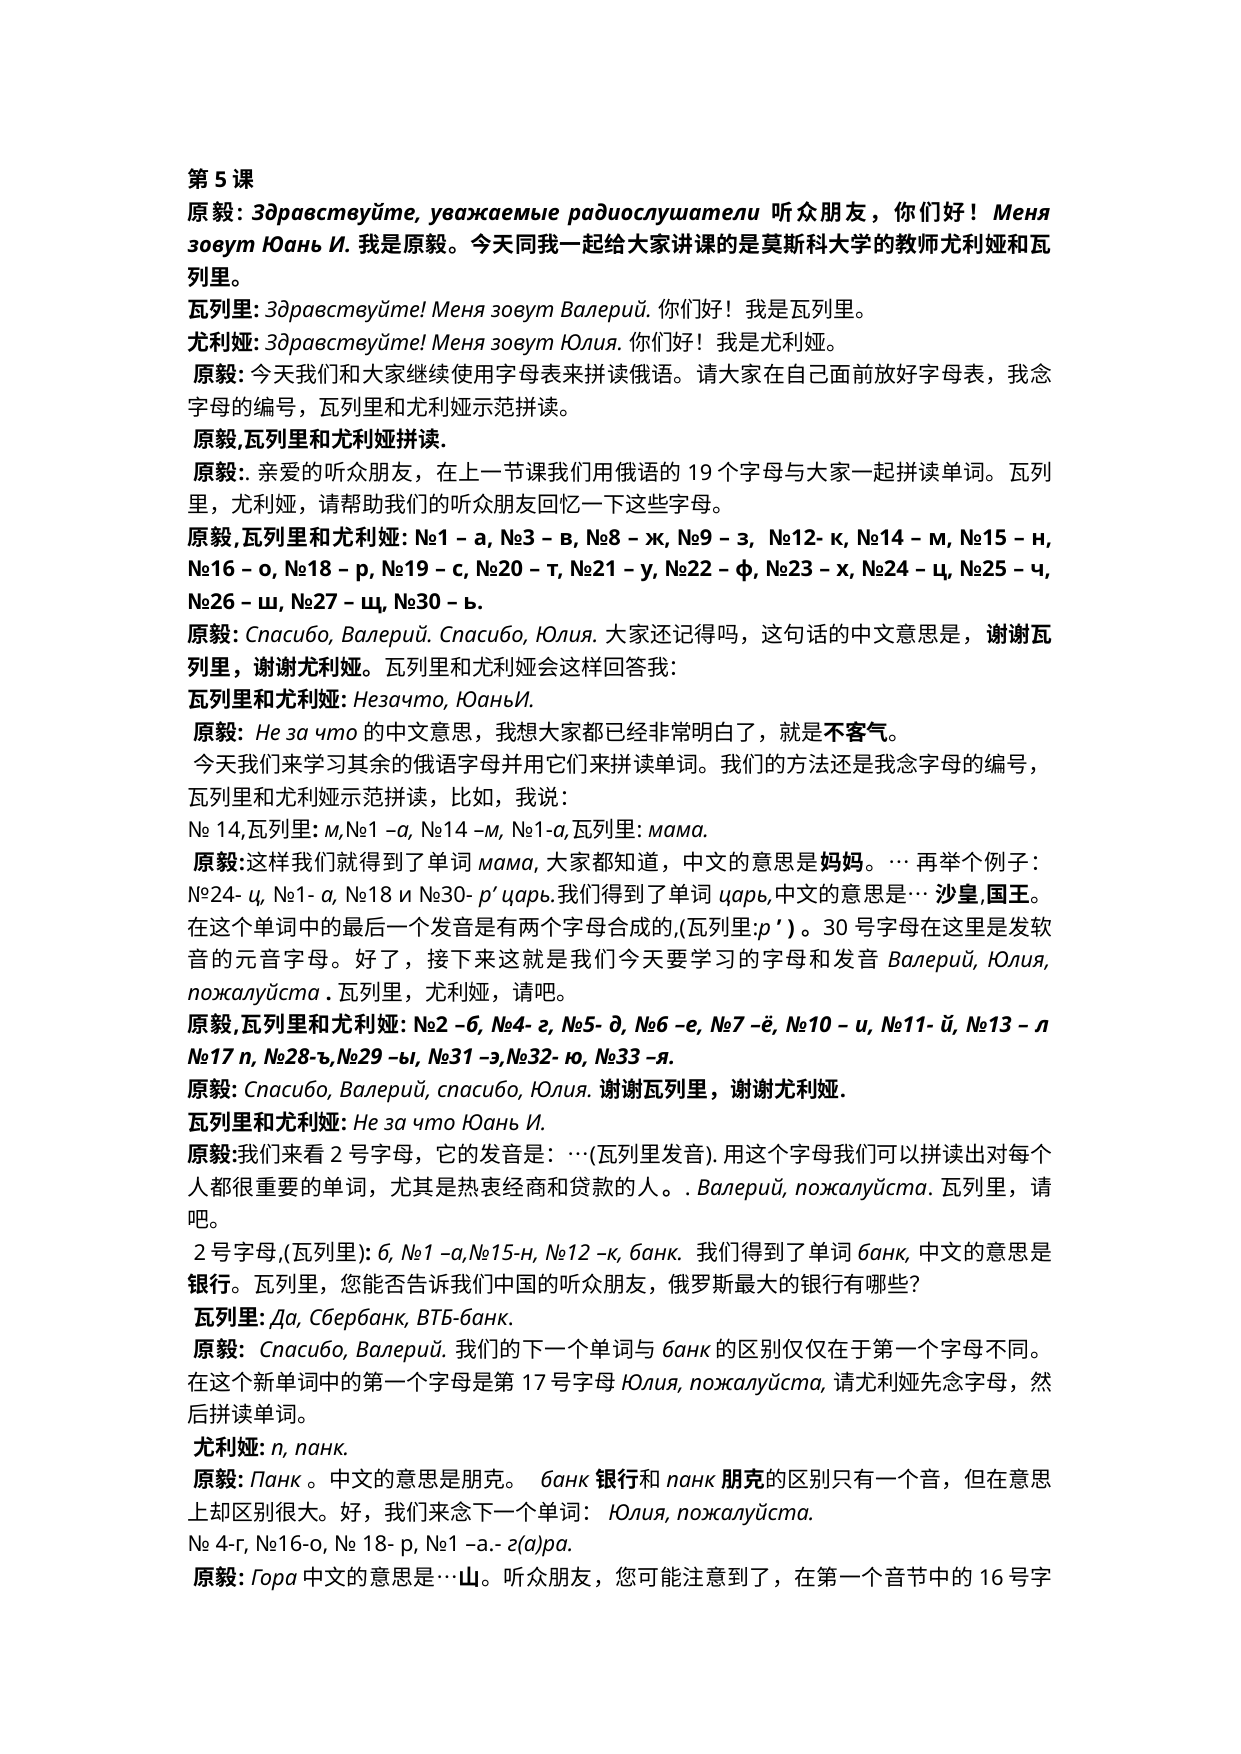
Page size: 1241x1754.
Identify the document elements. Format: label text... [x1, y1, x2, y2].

text 原毅,瓦列里和尤利娅: №2 –б, №4- г, №5- д, №6 –е, №7 –ё, №10 – и, №11- й, №13 – л №17 п, №28-ъ,№29 –ы, №31 –э,№32- ю, №33 –я. [187, 1007, 1053, 1072]
text № 14,瓦列里: м,№1 –а, №14 –м, №1-а,瓦列里: мама. [187, 812, 1053, 844]
text 原毅,瓦列里和尤利娅拼读. [187, 422, 1053, 454]
text 第 5 课 [187, 162, 1053, 194]
text 瓦列里: Да, Сбербанк, ВТБ-банк. [187, 1299, 1053, 1332]
text 原毅: Спасибо, Валерий. Спасибо, Юлия. 大家还记得吗，这句话的中文意思是，谢谢瓦列里，谢谢尤利娅。瓦列里和尤利娅会这样回答我： [187, 617, 1053, 682]
text 瓦列里和尤利娅: Не за что Юань И. [187, 1104, 1053, 1137]
text 原毅: Панк 。中文的意思是朋克。 банк 银行和 панк 朋克的区别只有一个音，但在意思上却区别很大。好，我们来念下一个单词： Юлия, пожалуйста. [187, 1462, 1053, 1527]
text 原毅: Не за что 的中文意思，我想大家都已经非常明白了，就是不客气。 [187, 714, 1053, 747]
text 尤利娅: п, панк. [187, 1429, 1053, 1462]
text 原毅:这样我们就得到了单词мама, 大家都知道，中文的意思是妈妈。… 再举个例子： №24- ц, №1- а, №18 и №30- р’ царь.我们得到了单词 царь,中文的意思是… 沙皇,国王。在这个单词中的最后一个发音是有两个字母合成的,(瓦列里:р ’ ) 。30 号字母在这里是发软音的元音字母。好了，接下来这就是我们今天要学习的字母和发音Валерий, Юлия, пожалуйста . 瓦列里，尤利娅，请吧。 [187, 844, 1053, 1007]
text 瓦列里: Здравствуйте! Меня зовут Валерий. 你们好！我是瓦列里。 [187, 292, 1053, 324]
text 原毅: Здравствуйте, уважаемые радиослушатели 听众朋友，你们好！Меня зовут Юань И. 我是原毅。今天同我一起给大家讲课的是莫斯科大学的教师尤利娅和瓦列里。 [187, 194, 1053, 292]
text 原毅:. 亲爱的听众朋友，在上一节课我们用俄语的19个字母与大家一起拼读单词。瓦列里，尤利娅，请帮助我们的听众朋友回忆一下这些字母。 [187, 454, 1053, 519]
text 原毅: 今天我们和大家继续使用字母表来拼读俄语。请大家在自己面前放好字母表，我念字母的编号，瓦列里和尤利娅示范拼读。 [187, 357, 1053, 422]
text 原毅: Спасибо, Валерий, спасибо, Юлия. 谢谢瓦列里，谢谢尤利娅. [187, 1072, 1053, 1104]
text № 4-г, №16-о, № 18- р, №1 –а.- г(а)ра. [187, 1527, 1053, 1559]
text 原毅,瓦列里和尤利娅: №1 – а, №3 – в, №8 – ж, №9 – з, №12- к, №14 – м, №15 – н, №16 – о, №18 – р, №19 – с, №20 – т, №21 – у, №22 – ф, №23 – х, №24 – ц, №25 – ч, №26 – ш, №27 – щ, №30 – ь. [187, 519, 1053, 617]
text 尤利娅: Здравствуйте! Меня зовут Юлия. 你们好！我是尤利娅。 [187, 324, 1053, 357]
text 原毅: Спасибо, Валерий. 我们的下一个单词与банк的区别仅仅在于第一个字母不同。在这个新单词中的第一个字母是第17号字母Юлия, пожалуйста, 请尤利娅先念字母，然后拼读单词。 [187, 1332, 1053, 1429]
text 今天我们来学习其余的俄语字母并用它们来拼读单词。我们的方法还是我念字母的编号，瓦列里和尤利娅示范拼读，比如，我说： [187, 747, 1053, 812]
text 2号字母,(瓦列里): б, №1 –а,№15-н, №12 –к, банк. 我们得到了单词банк, 中文的意思是银行。瓦列里，您能否告诉我们中国的听众朋友，俄罗斯最大的银行有哪些？ [187, 1234, 1053, 1299]
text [187, 1559, 1053, 1592]
text 原毅:我们来看2 号字母，它的发音是：…(瓦列里发音). 用这个字母我们可以拼读出对每个人都很重要的单词，尤其是热衷经商和贷款的人。. Валерий, пожалуйста. 瓦列里，请吧。 [187, 1137, 1053, 1234]
text 瓦列里和尤利娅: Незачто, ЮаньИ. [187, 682, 1053, 714]
